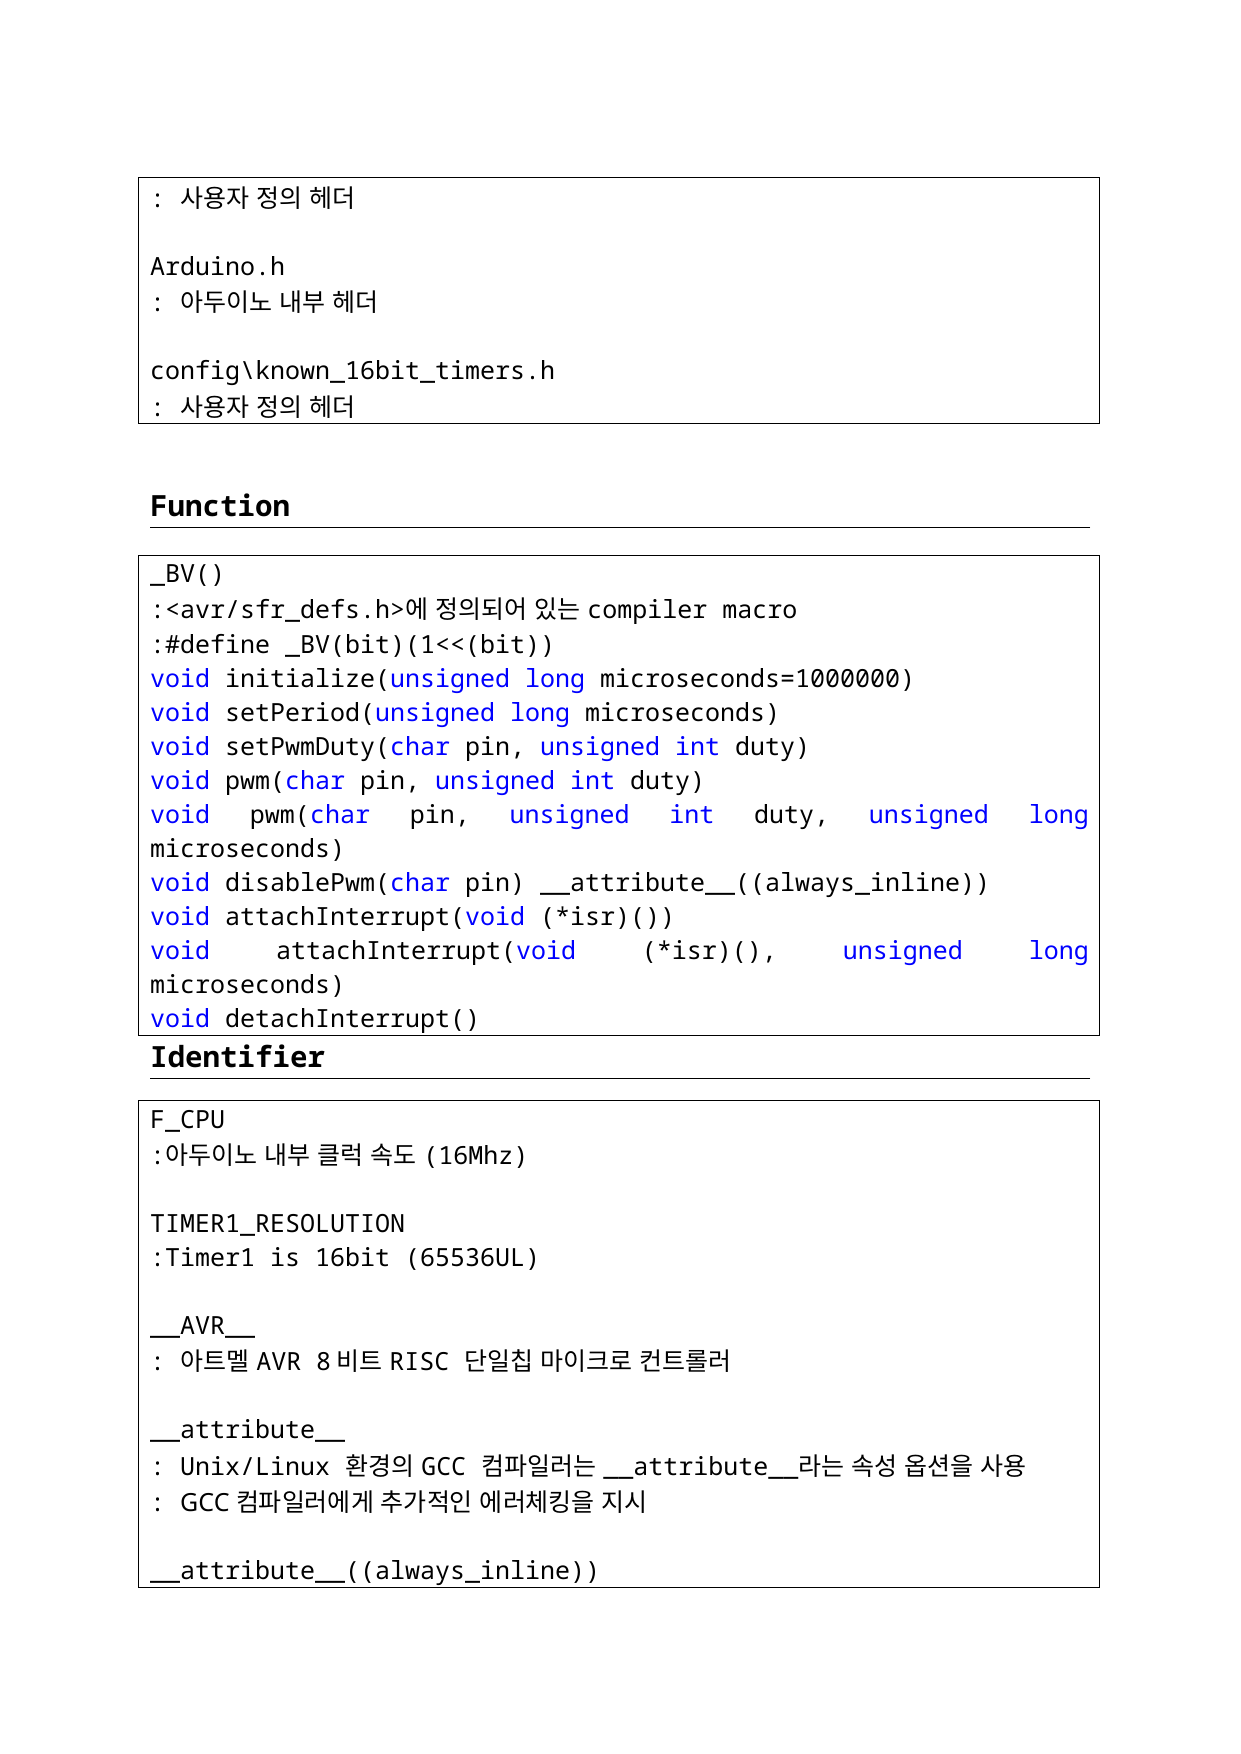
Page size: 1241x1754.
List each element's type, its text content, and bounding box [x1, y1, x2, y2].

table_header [139, 178, 1099, 423]
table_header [139, 1101, 1099, 1587]
text Identifier [150, 1036, 1090, 1078]
table_header _BV() :<avr/sfr_defs.h>에 정의되어 있는 compiler macro :#define _BV(bit)(1<<(bit)) void initialize(unsigned long microseconds=1000000) void setPeriod(unsigned long microseconds) void setPwmDuty(char pin, unsigned int duty) void pwm(char pin, unsigned int duty) void pwm(char pin, unsigned int duty, unsigned long microseconds) void disablePwm(char pin) __attribute__((always_inline)) void attachInterrupt(void (*isr)()) void attachInterrupt(void (*isr)(), unsigned long microseconds) void detachInterrupt() [139, 556, 1099, 1035]
text Function [150, 485, 1090, 527]
